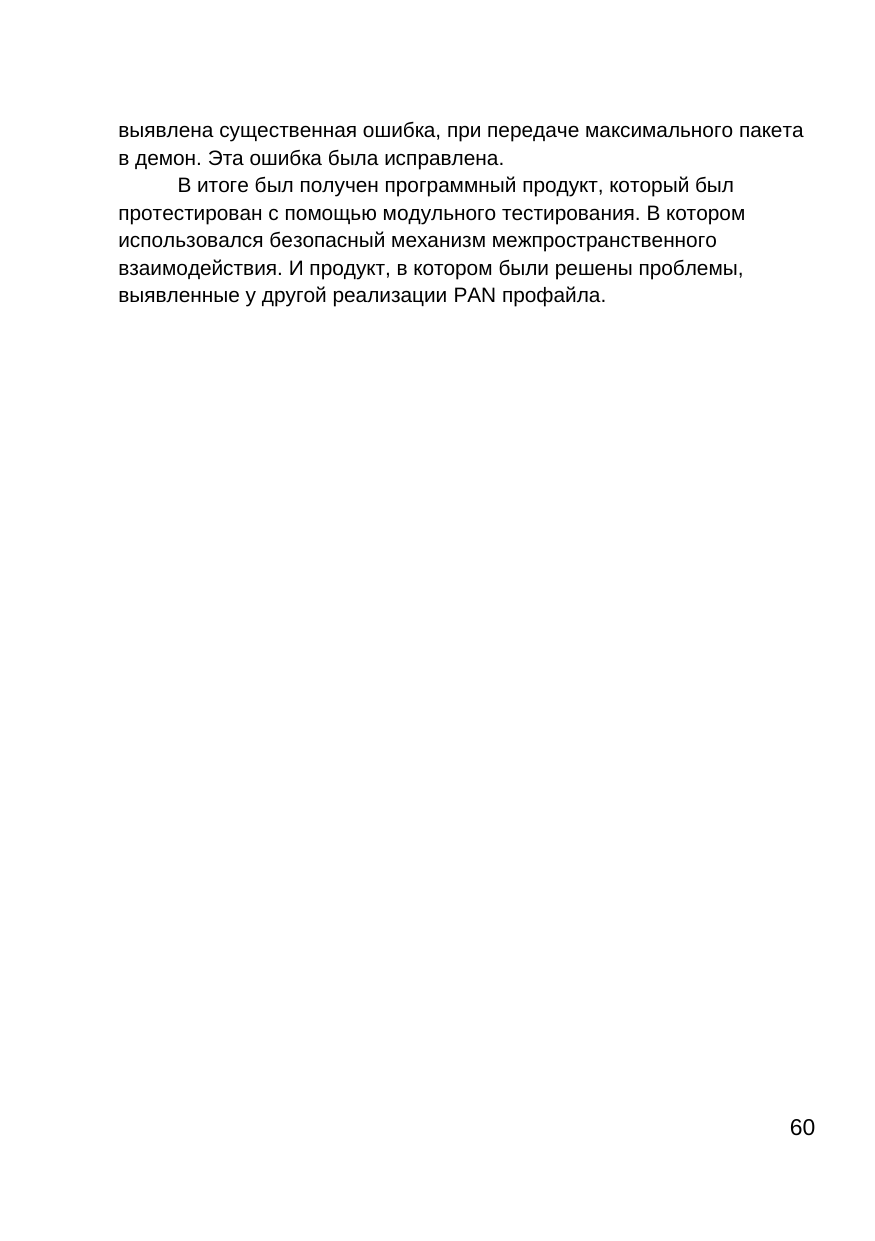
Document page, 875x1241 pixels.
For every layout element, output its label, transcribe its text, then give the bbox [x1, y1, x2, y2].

list В итоге был получен программный продукт, который был протестирован с помощью модульного тестирования. В котором использовался безопасный механизм межпространственного взаимодействия. И продукт, в котором были решены проблемы, выявленные у другой реализации PAN профайла. [118, 173, 815, 307]
